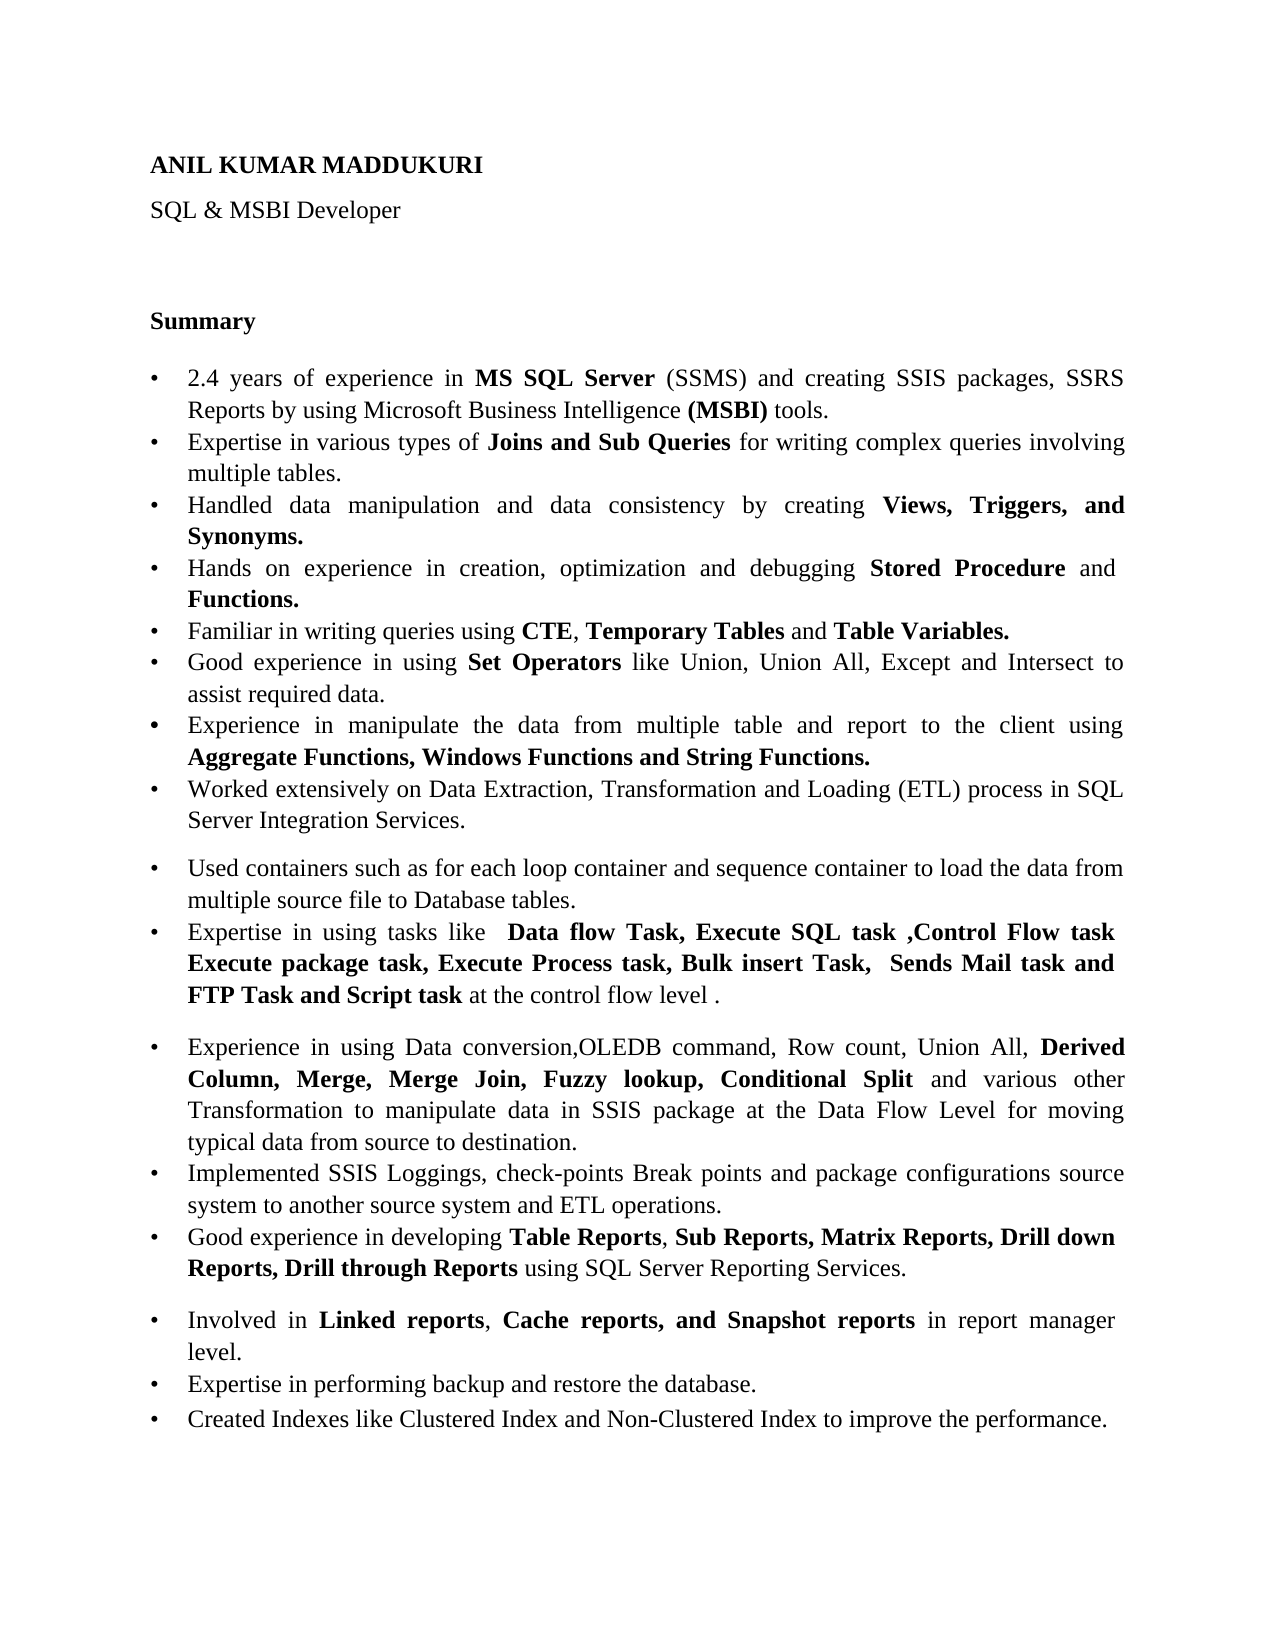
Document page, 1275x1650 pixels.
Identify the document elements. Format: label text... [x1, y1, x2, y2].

list Involved in Linked reports, Cache reports, and Snapshot reports in report manager level. [150, 1306, 1116, 1366]
text Summary [150, 306, 1125, 335]
list Experience in manipulate the data from multiple table and report to the client using Aggregate Functions, Windows Functions and String Functions. [150, 711, 1125, 771]
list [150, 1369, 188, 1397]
list Worked extensively on Data Extraction, Transformation and Loading (ETL) process in SQL Server Integration Services. [150, 774, 1125, 834]
list Handled data manipulation and data consistency by creating Views, Triggers, and Synonyms. [150, 490, 1125, 550]
text ANIL KUMAR MADDUKURI [150, 150, 1125, 179]
list Experience in using Data conversion,OLEDB command, Row count, Union All, Derived Column, Merge, Merge Join, Fuzzy lookup, Conditional Split and various other Transformation to manipulate data in SSIS package at the Data Flow Level for moving typical data from source to destination. [150, 1032, 1125, 1156]
list Created Indexes like Clustered Index and Non-Clustered Index to improve the performance. [150, 1404, 1116, 1433]
list Good experience in developing Table Reports, Sub Reports, Matrix Reports, Drill down Reports, Drill through Reports using SQL Server Reporting Services. [150, 1222, 1116, 1282]
list 2.4 years of experience in MS SQL Server (SSMS) and creating SSIS packages, SSRS Reports by using Microsoft Business Intelligence (MSBI) tools. [150, 363, 1125, 424]
list Expertise in using tasks like Data flow Task, Execute SQL task ,Control Flow task Execute package task, Execute Process task, Bulk insert Task, Sends Mail task and FTP Task and Script task at the control flow level . [150, 917, 1116, 1008]
list Used containers such as for each loop container and sequence container to load the data from multiple source file to Database tables. [150, 853, 1125, 914]
text SQL & MSBI Developer [150, 195, 1125, 224]
list Familiar in writing queries using CTE, Temporary Tables and Table Variables. [150, 616, 1116, 645]
list Implemented SSIS Loggings, check-points Break points and package configurations source system to another source system and ETL operations. [150, 1158, 1125, 1219]
list Expertise in various types of Joins and Sub Queries for writing complex queries involving multiple tables. [150, 427, 1125, 487]
list Good experience in using Set Operators like Union, Union All, Except and Intersect to assist required data. [150, 647, 1125, 708]
list Hands on experience in creation, optimization and debugging Stored Procedure and Functions. [150, 553, 1116, 613]
list Expertise in performing backup and restore the database. [621, 1369, 1116, 1397]
